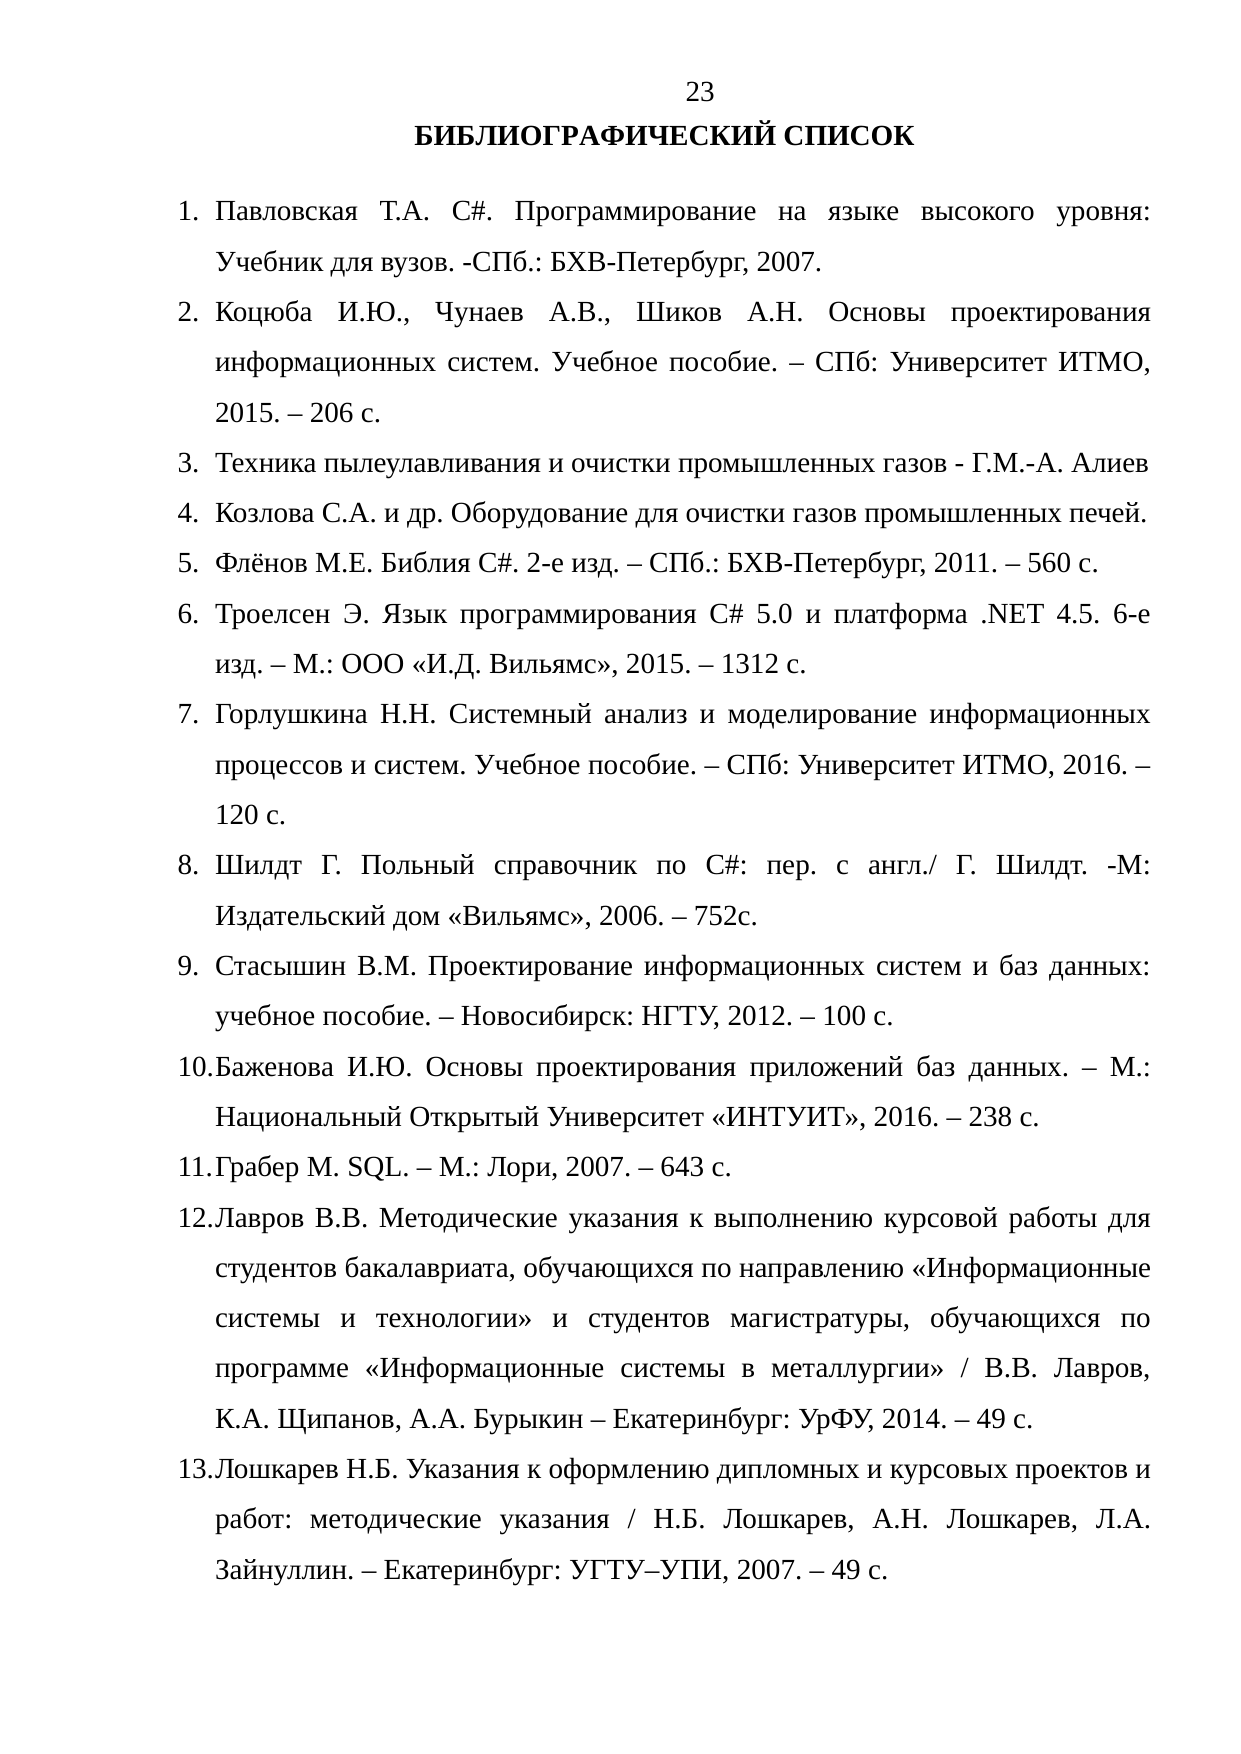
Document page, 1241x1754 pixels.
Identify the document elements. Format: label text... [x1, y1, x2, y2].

list Павловская Т.А. C#. Программирование на языке высокого уровня: Учебник для вузов. -СПб.: БХВ-Петербург, 2007. [177, 193, 1152, 277]
list Лошкарев Н.Б. Указания к оформлению дипломных и курсовых проектов и работ: методические указания / Н.Б. Лошкарев, А.Н. Лошкарев, Л.А. Зайнуллин. – Екатеринбург: УГТУ–УПИ, 2007. – 49 с. [177, 1451, 1152, 1585]
subtitle БИБЛИОГРАФИЧЕСКИЙ СПИСОК [177, 118, 1152, 152]
list Козлова С.А. и др. Оборудование для очистки газов промышленных печей. [177, 495, 1152, 529]
list Стасышин В.М. Проектирование информационных систем и баз данных: учебное пособие. – Новосибирск: НГТУ, 2012. – 100 с. [177, 948, 1152, 1032]
list Флёнов М.Е. Библия С#. 2-е изд. – СПб.: БХВ-Петербург, 2011. – 560 с. [177, 546, 1152, 579]
list Лавров В.В. Методические указания к выполнению курсовой работы для студентов бакалавриата, обучающихся по направлению «Информационные системы и технологии» и студентов магистратуры, обучающихся по программе «Информационные системы в металлургии» / В.В. Лавров, К.А. Щипанов, А.А. Бурыкин – Екатеринбург: УрФУ, 2014. – 49 с. [177, 1200, 1152, 1434]
list Баженова И.Ю. Основы проектирования приложений баз данных. – М.: Национальный Открытый Университет «ИНТУИТ», 2016. – 238 с. [177, 1049, 1152, 1133]
list Горлушкина Н.Н. Системный анализ и моделирование информационных процессов и систем. Учебное пособие. – СПб: Университет ИТМО, 2016. – 120 с. [177, 697, 1152, 831]
list Коцюба И.Ю., Чунаев А.В., Шиков А.Н. Основы проектирования информационных систем. Учебное пособие. – СПб: Университет ИТМО, 2015. – 206 с. [177, 294, 1152, 428]
list Троелсен Э. Язык программирования C# 5.0 и платформа .NET 4.5. 6-е изд. – М.: ООО «И.Д. Вильямс», 2015. – 1312 с. [177, 596, 1152, 680]
list Шилдт Г. Польный справочник по C#: пер. с англ./ Г. Шилдт. -М: Издательский дом «Вильямс», 2006. – 752с. [177, 847, 1152, 931]
list Техника пылеулавливания и очистки промышленных газов - Г.М.-А. Алиев [177, 445, 1152, 478]
list Грабер М. SQL. – М.: Лори, 2007. – 643 с. [177, 1149, 1152, 1183]
